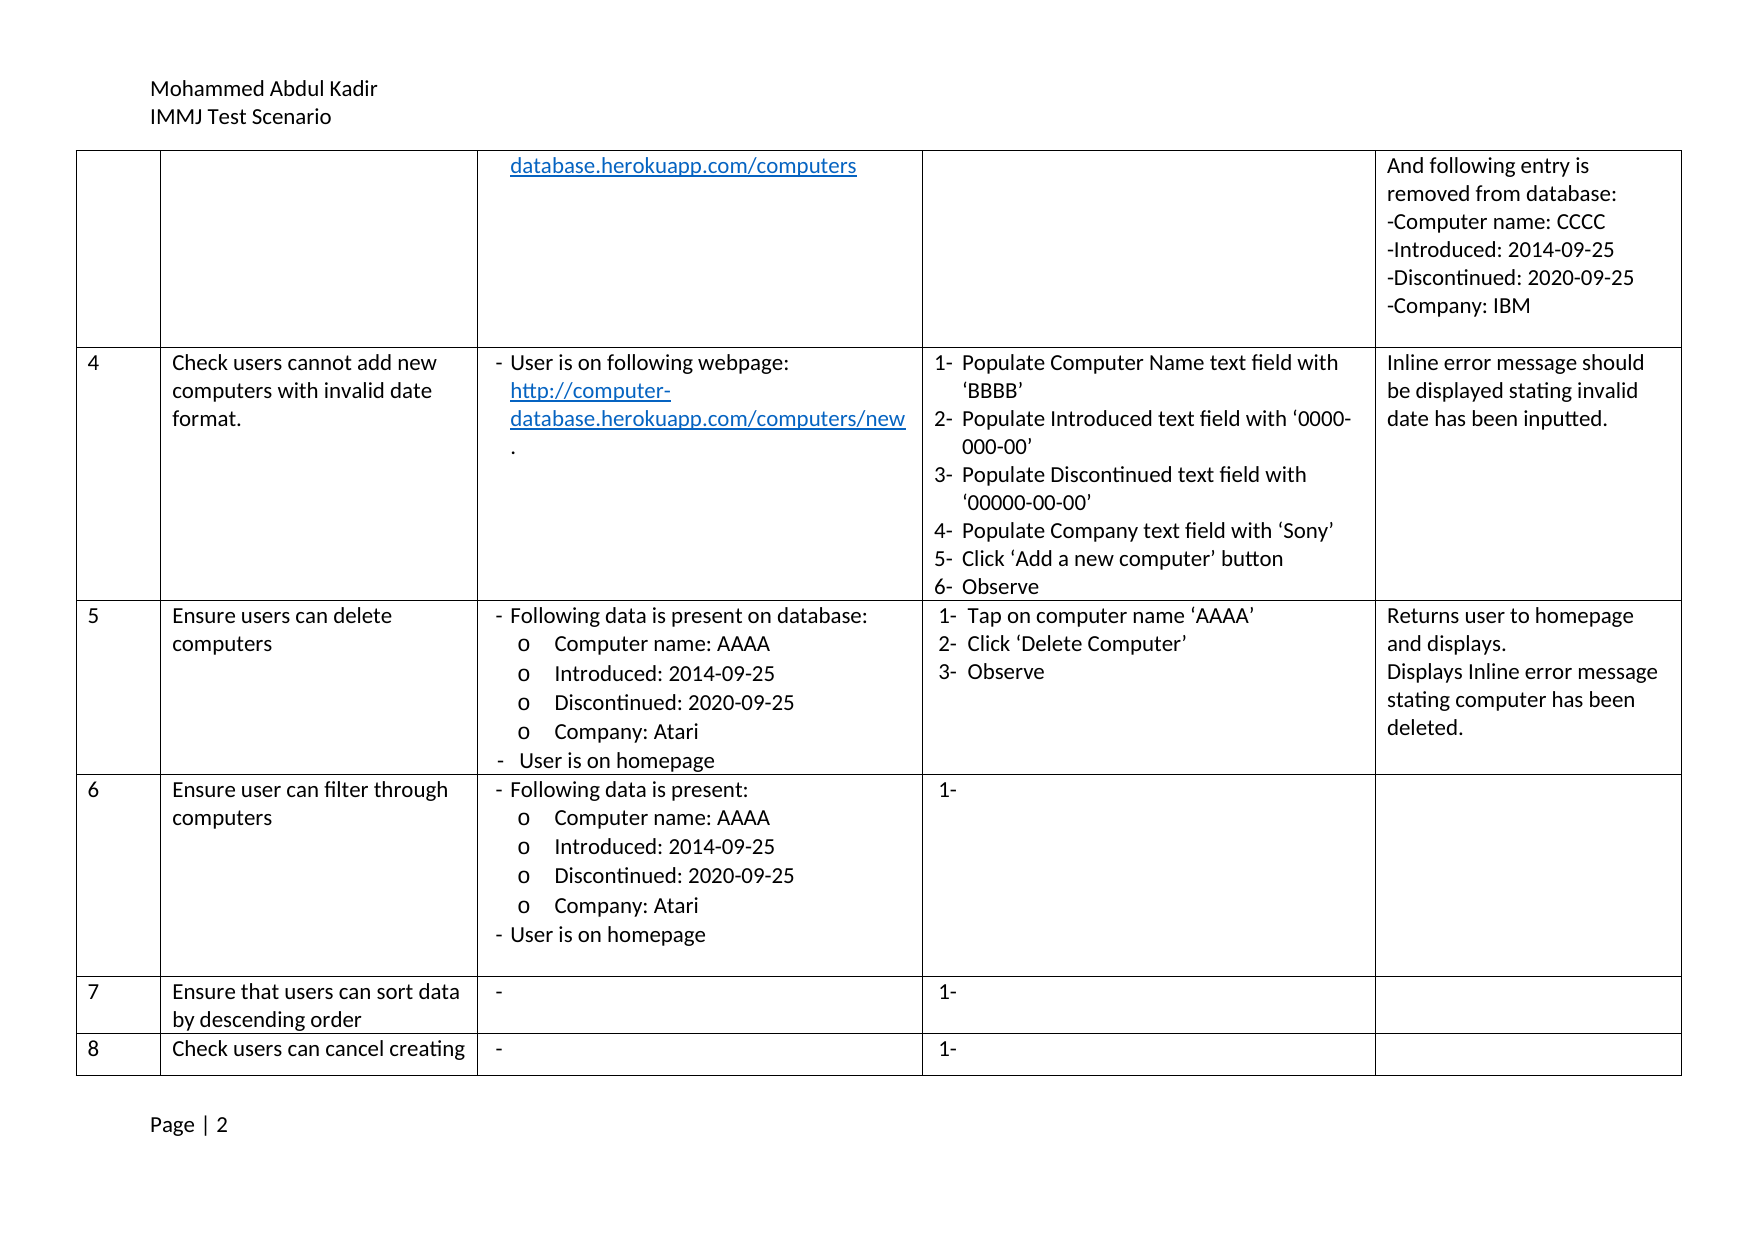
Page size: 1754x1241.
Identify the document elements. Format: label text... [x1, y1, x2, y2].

table_cell 3 [77, 151, 160, 347]
table_cell [478, 1034, 922, 1075]
table_cell Returns user to homepage and displays. Displays Inline error message stating computer has been deleted. [1376, 601, 1681, 774]
table_cell Populate Computer Name text field with ‘BBBB’ Populate Introduced text field with ‘0000-000-00’ Populate Discontinued text field with ‘00000-00-00’ Populate Company text field with ‘Sony’ Click ‘Add a new computer’ button Observe [923, 348, 1375, 600]
table_cell 6 [77, 775, 160, 976]
table_cell Check users cannot add new computers with invalid date format. [161, 348, 477, 600]
table_cell Tap on computer name ‘AAAA’ Click ‘Delete Computer’ Observe [923, 601, 1375, 774]
table_cell User is on following webpage: http://computer-database.herokuapp.com/computers/new. [478, 348, 922, 600]
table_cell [923, 151, 1375, 347]
table_cell [1376, 977, 1681, 1033]
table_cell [161, 1034, 477, 1075]
table_cell 4 [77, 348, 160, 600]
table_cell Ensure that users can sort data by descending order [161, 977, 477, 1033]
table_cell [1376, 775, 1681, 976]
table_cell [161, 151, 477, 347]
table_cell [478, 977, 922, 1033]
table_cell Following data is present: Computer name: AAAA Introduced: 2014-09-25 Discontinued: 2020-09-25 Company: Atari User is on homepage [478, 775, 922, 976]
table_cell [478, 151, 922, 347]
table_cell Ensure users can delete computers [161, 601, 477, 774]
table_cell 5 [77, 601, 160, 774]
table_cell 7 [77, 977, 160, 1033]
table_cell 8 [77, 1034, 160, 1075]
table_cell [1376, 1034, 1681, 1075]
table_cell Ensure user can filter through computers [161, 775, 477, 976]
table_cell [923, 1034, 1375, 1075]
table_cell [923, 977, 1375, 1033]
table_cell Following data is present on database: Computer name: AAAA Introduced: 2014-09-25 Discontinued: 2020-09-25 Company: Atari User is on homepage [478, 601, 922, 774]
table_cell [1376, 151, 1681, 347]
table_cell Inline error message should be displayed stating invalid date has been inputted. [1376, 348, 1681, 600]
table_cell [923, 775, 1375, 976]
